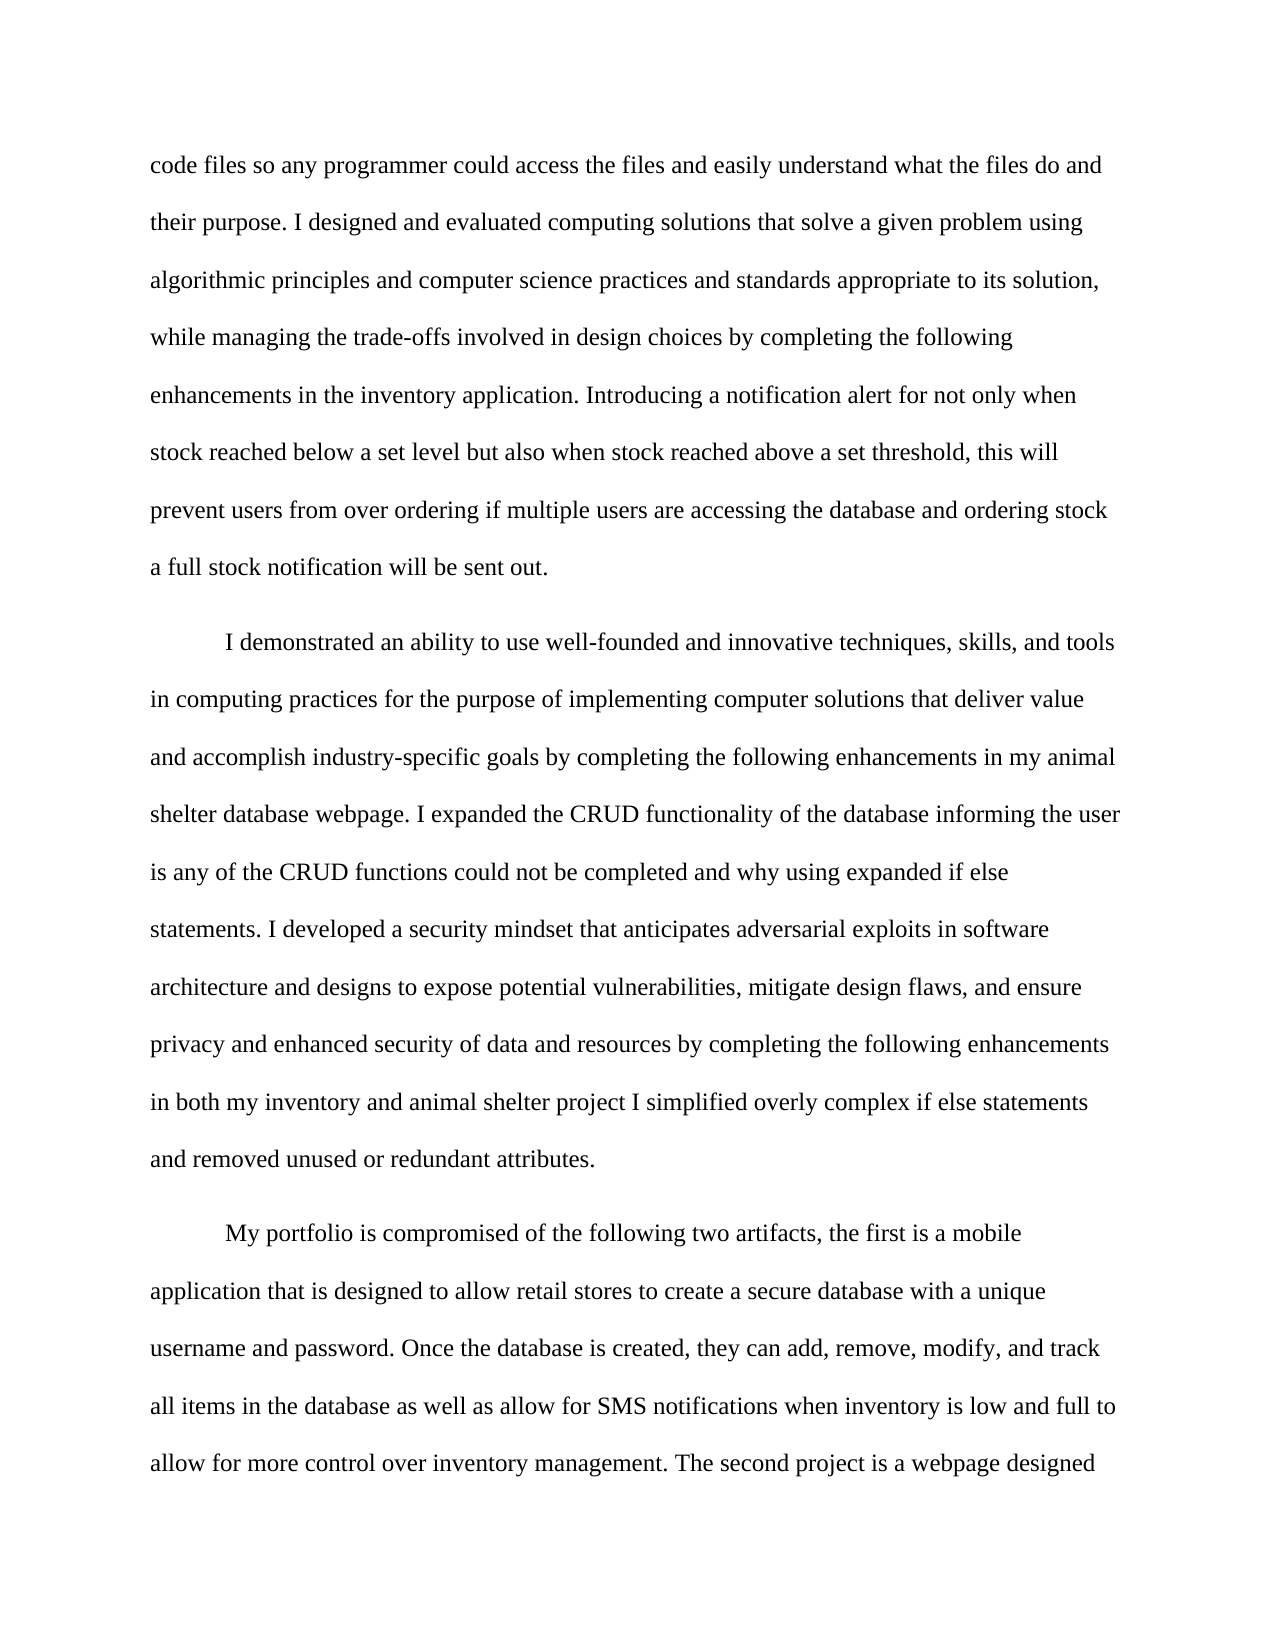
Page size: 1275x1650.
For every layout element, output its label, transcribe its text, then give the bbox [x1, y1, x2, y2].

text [150, 150, 1125, 581]
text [150, 1218, 1125, 1477]
text I demonstrated an ability to use well-founded and innovative techniques, skills, and tools in computing practices for the purpose of implementing computer solutions that deliver value and accomplish industry-specific goals by completing the following enhancements in my animal shelter database webpage. I expanded the CRUD functionality of the database informing the user is any of the CRUD functions could not be completed and why using expanded if else statements. I developed a security mindset that anticipates adversarial exploits in software architecture and designs to expose potential vulnerabilities, mitigate design flaws, and ensure privacy and enhanced security of data and resources by completing the following enhancements in both my inventory and animal shelter project I simplified overly complex if else statements and removed unused or redundant attributes. [150, 627, 1125, 1173]
